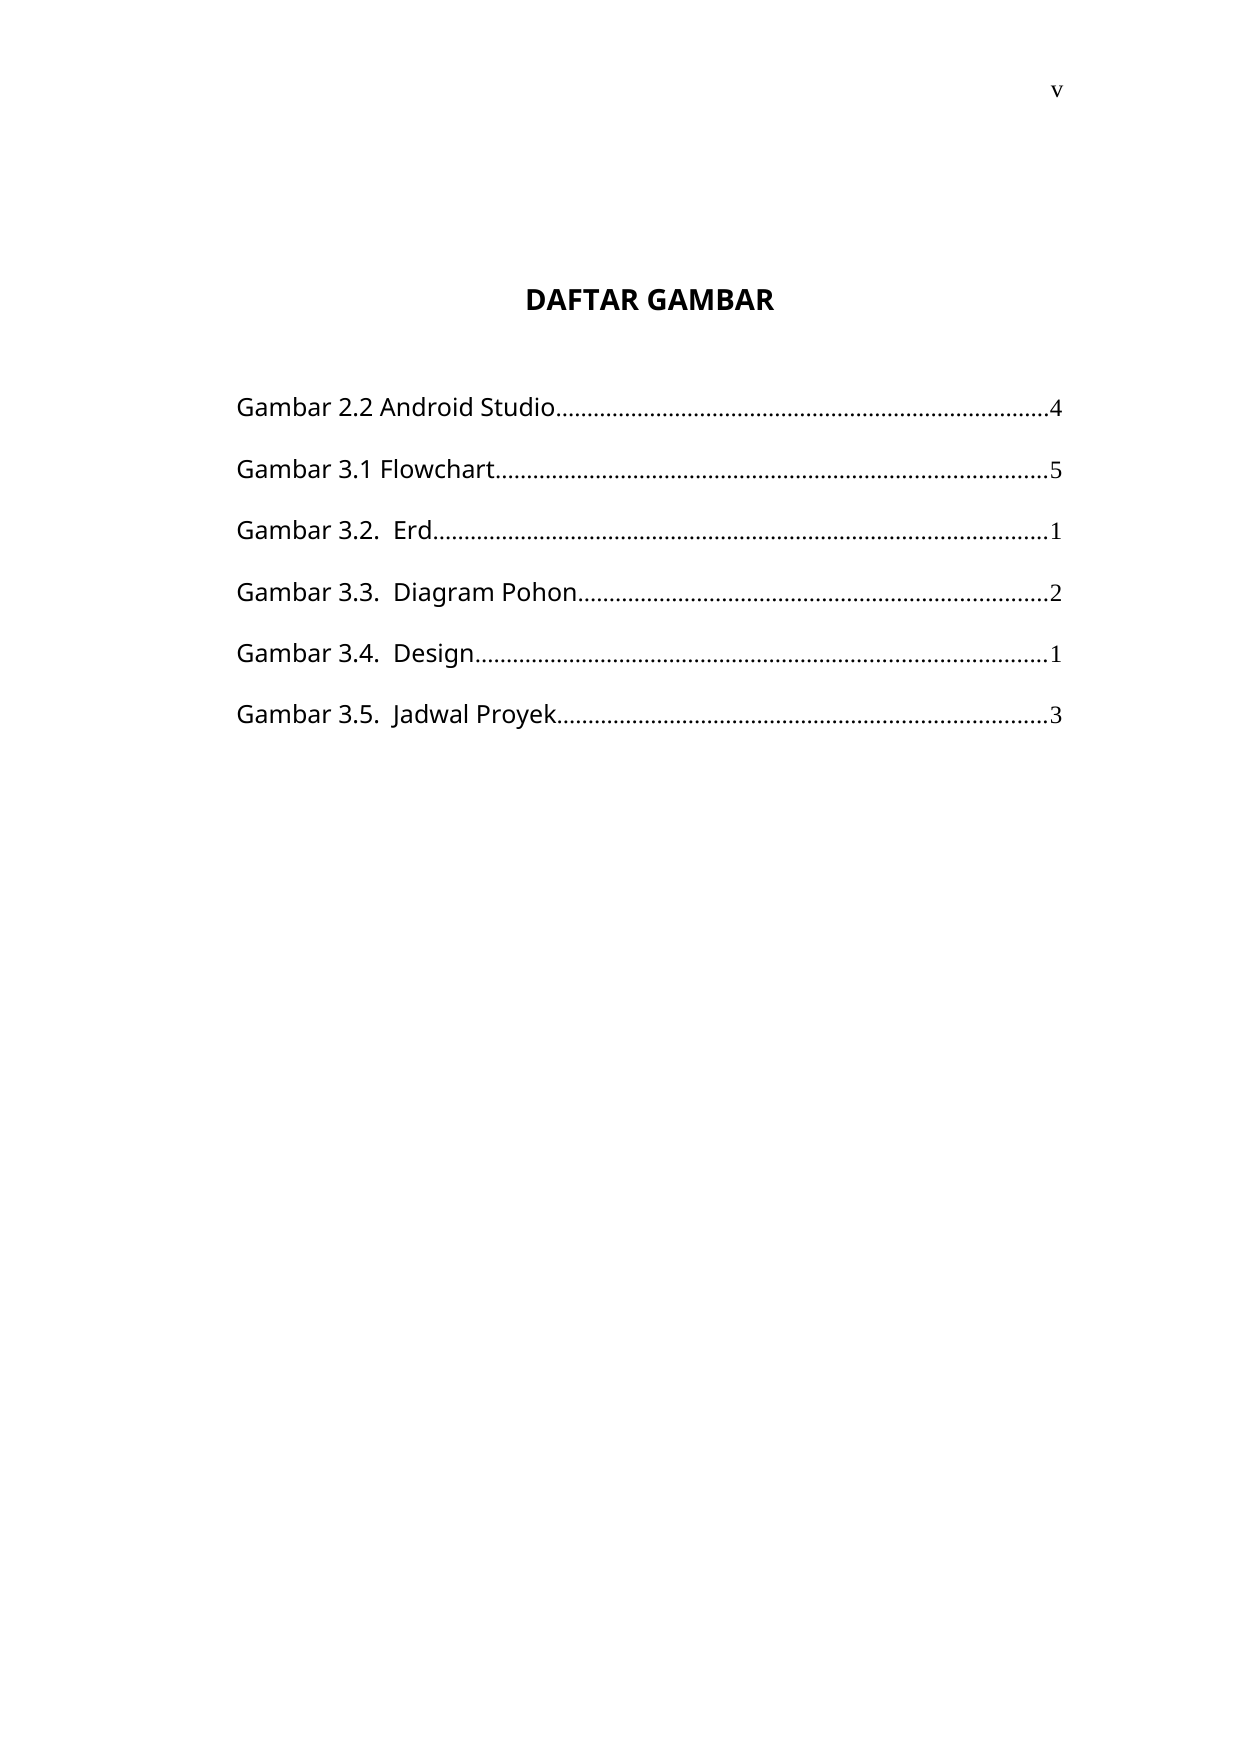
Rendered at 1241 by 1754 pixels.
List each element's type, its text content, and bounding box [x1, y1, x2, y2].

text Gambar 3.5. Jadwal Proyek 3 [236, 697, 1063, 731]
text Gambar 2.2 Android Studio 4 [236, 390, 1063, 424]
text Gambar 3.1 Flowchart 5 [236, 451, 1063, 485]
text Gambar 3.2. Erd 1 [236, 513, 1063, 547]
text Gambar 3.3. Diagram Pohon 2 [236, 574, 1063, 608]
subtitle DAFTAR GAMBAR [236, 279, 1063, 319]
text Gambar 3.4. Design 1 [236, 636, 1063, 670]
